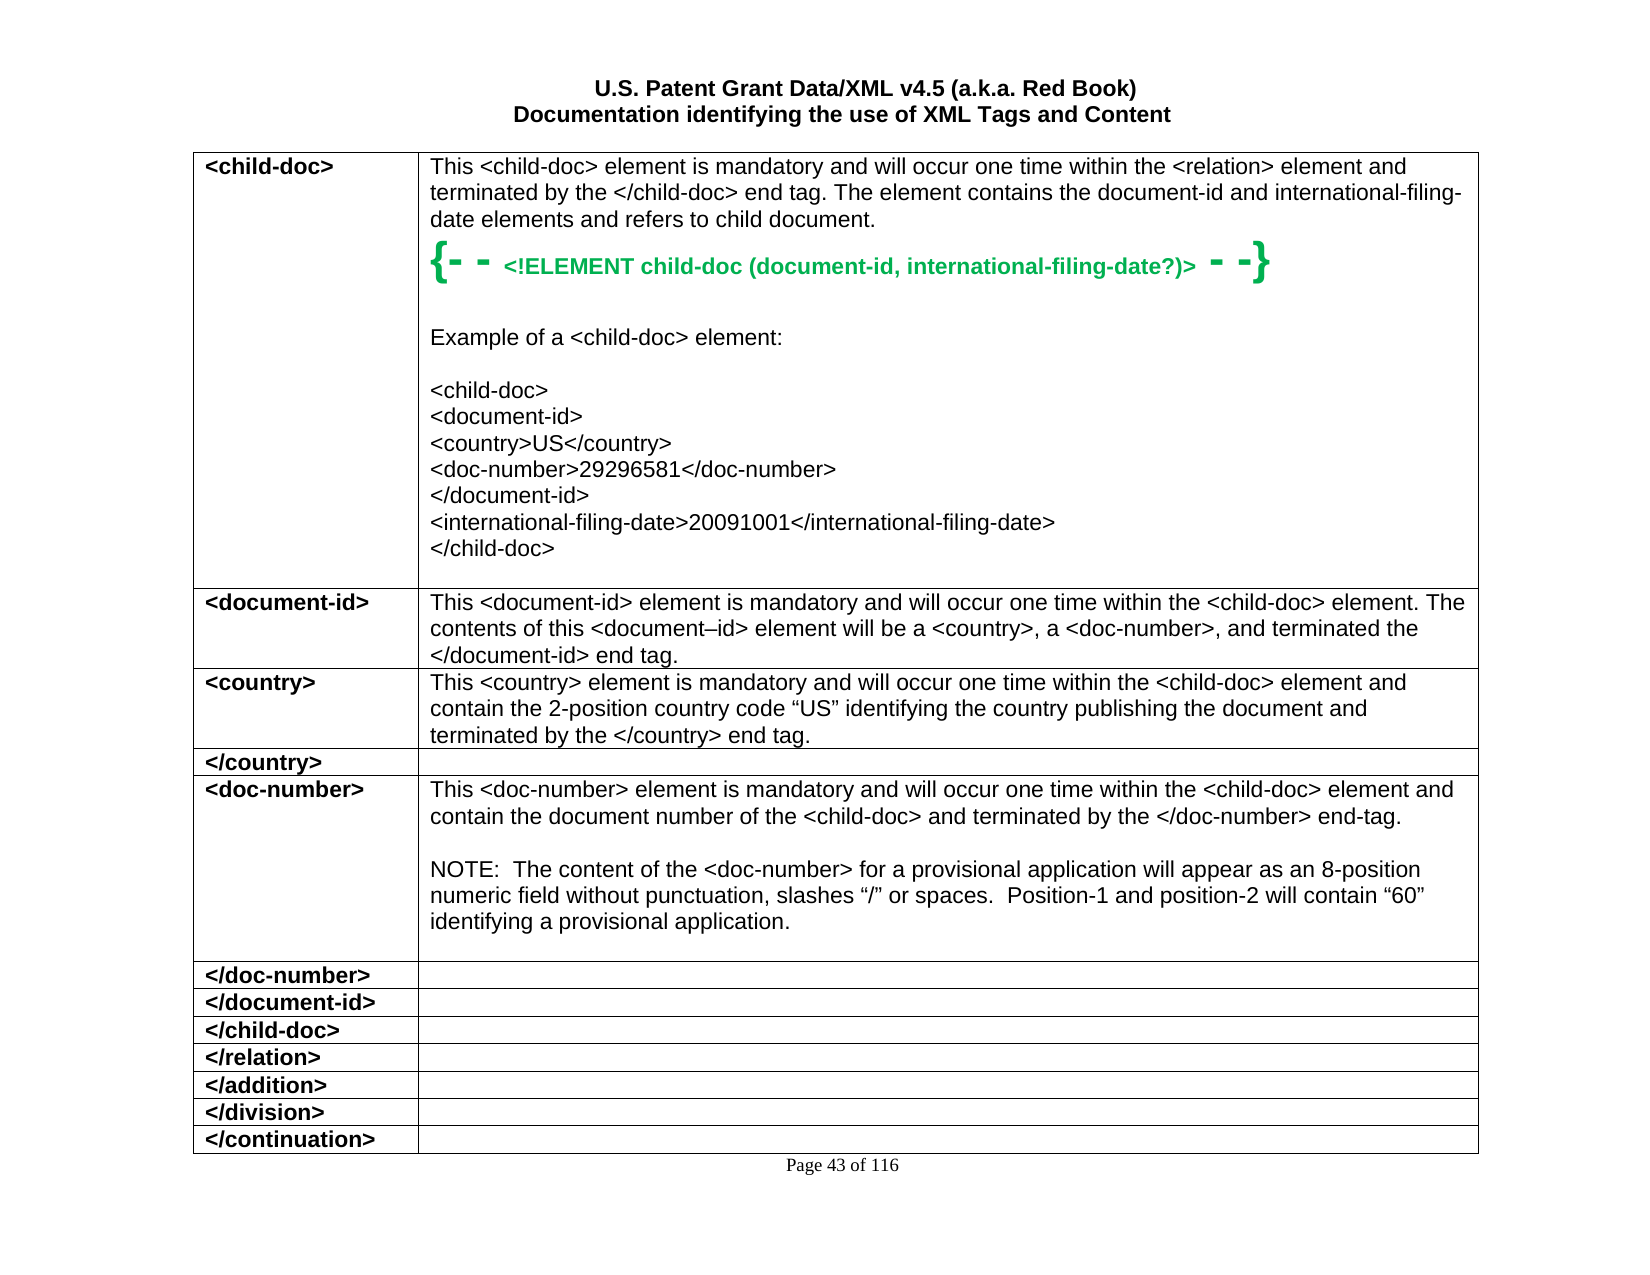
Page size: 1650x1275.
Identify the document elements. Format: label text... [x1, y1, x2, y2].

table_cell [419, 1072, 1478, 1098]
table_cell This <document-id> element is mandatory and will occur one time within the <child-doc> element. The contents of this <document–id> element will be a <country>, a <doc-number>, and terminated the </document-id> end tag. [419, 589, 1478, 668]
table_cell </child-doc> [194, 1017, 418, 1043]
table_cell [419, 989, 1478, 1016]
table_cell <document-id> [194, 589, 418, 668]
table_cell </addition> [194, 1072, 418, 1098]
table_cell </relation> [194, 1044, 418, 1071]
table_cell This <doc-number> element is mandatory and will occur one time within the <child-doc> element and contain the document number of the <child-doc> and terminated by the </doc-number> end-tag. NOTE: The content of the <doc-number> for a provisional application will appear as an 8-position numeric field without punctuation, slashes “/” or spaces. Position-1 and position-2 will contain “60” identifying a provisional application. [419, 776, 1478, 961]
table_cell [419, 1099, 1478, 1125]
table_cell This <country> element is mandatory and will occur one time within the <child-doc> element and contain the 2-position country code “US” identifying the country publishing the document and terminated by the </country> end tag. [419, 669, 1478, 748]
table_cell <child-doc> [194, 153, 418, 588]
table_cell [419, 962, 1478, 988]
table_cell [419, 1126, 1478, 1153]
table_cell <country> [194, 669, 418, 748]
table_cell </document-id> [194, 989, 418, 1016]
table_cell This <child-doc> element is mandatory and will occur one time within the <relation> element and terminated by the </child-doc> end tag. The element contains the document-id and international-filing-date elements and refers to child document. {- - <!ELEMENT child-doc (document-id, international-filing-date?)> - -} Example of a <child-doc> element: <child-doc> <document-id> <country></country> <doc-number>29296581</doc-number> </document-id> <international-filing-date>20091001</international-filing-date> </child-doc> [419, 153, 1478, 588]
table_cell [419, 1044, 1478, 1071]
table_cell </division> [194, 1099, 418, 1125]
table_cell </continuation> [194, 1126, 418, 1153]
table_cell </country> [194, 749, 418, 775]
table_cell </doc-number> [194, 962, 418, 988]
table_cell <doc-number> [194, 776, 418, 961]
table_cell [419, 1017, 1478, 1043]
table_cell [419, 749, 1478, 775]
